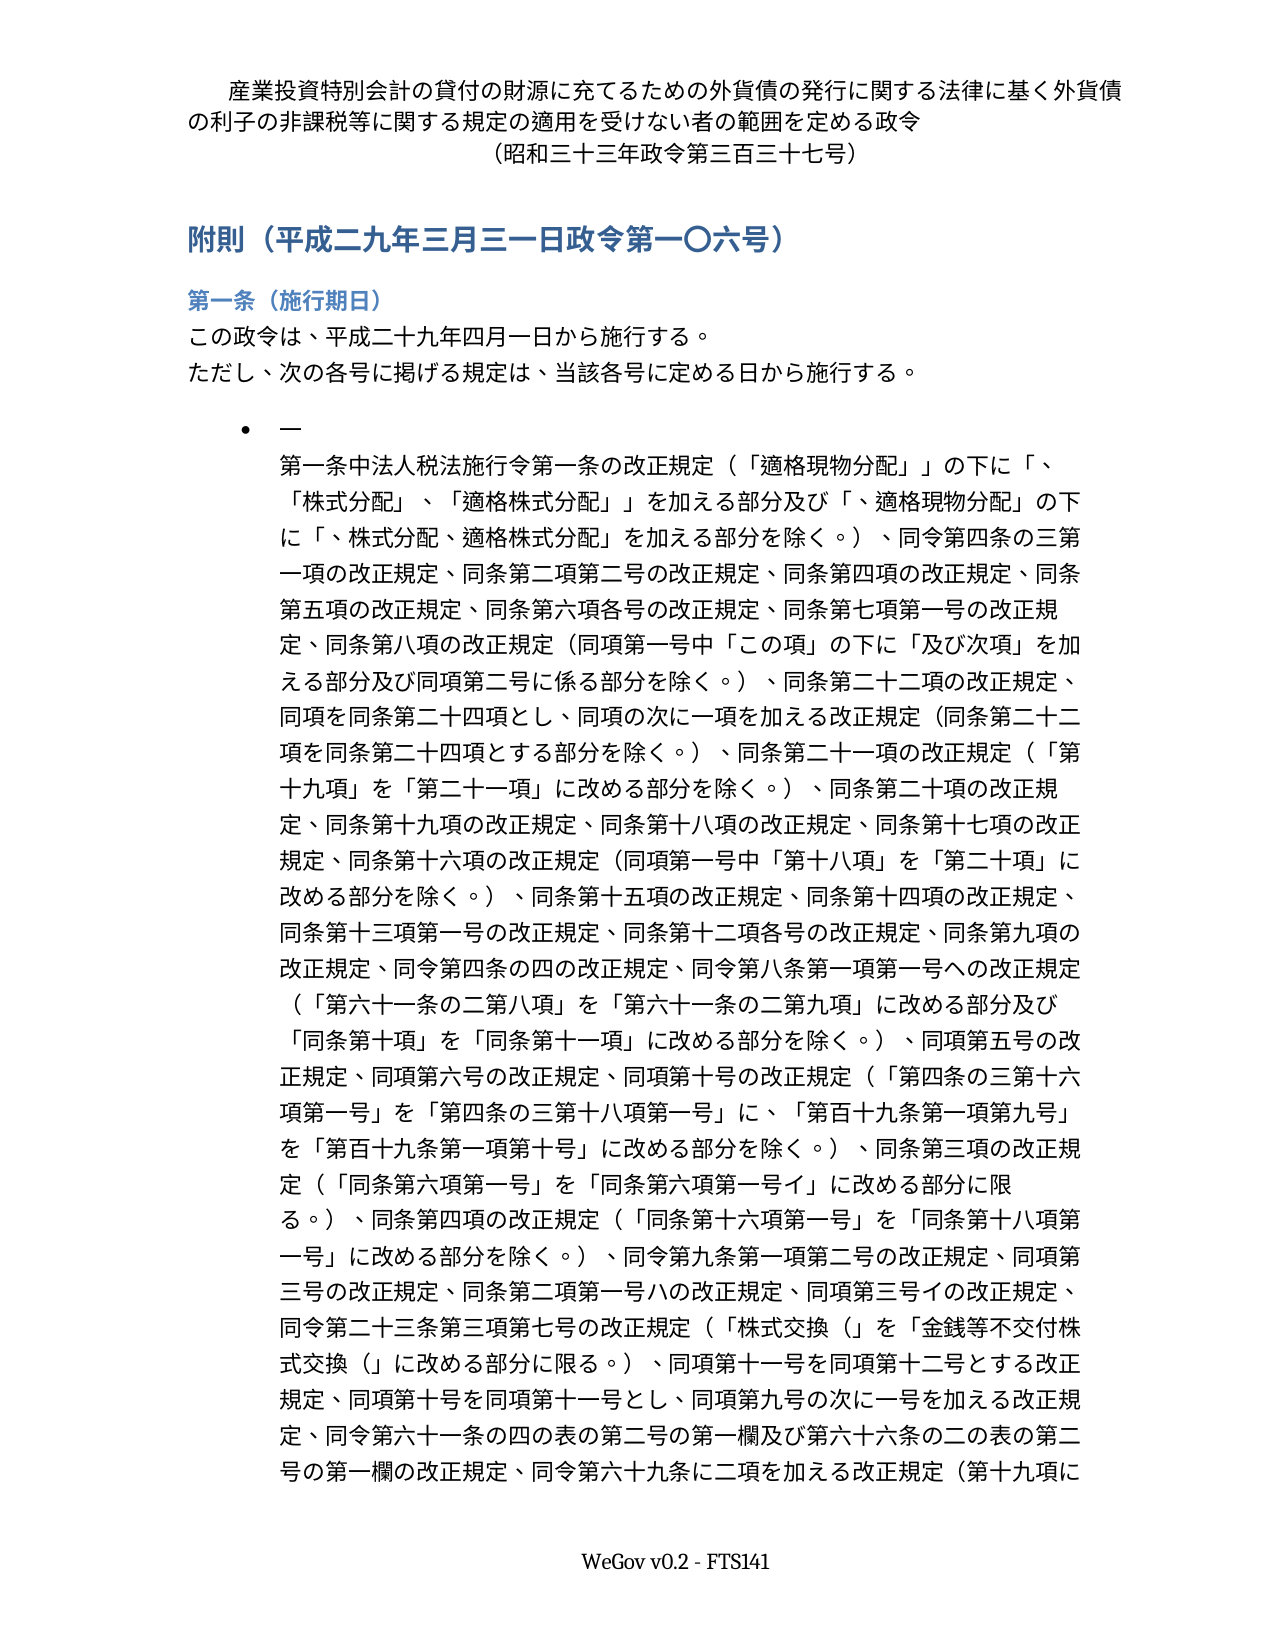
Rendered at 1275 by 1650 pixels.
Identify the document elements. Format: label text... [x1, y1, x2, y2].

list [242, 414, 1087, 1487]
text この政令は、平成二十九年四月一日から施行する。 ただし、次の各号に掲げる規定は、当該各号に定める日から施行する。 [187, 321, 1087, 388]
subtitle 第一条（施行期日） [187, 285, 1087, 316]
subtitle 附則（平成二九年三月三一日政令第一〇六号） [187, 219, 1087, 258]
